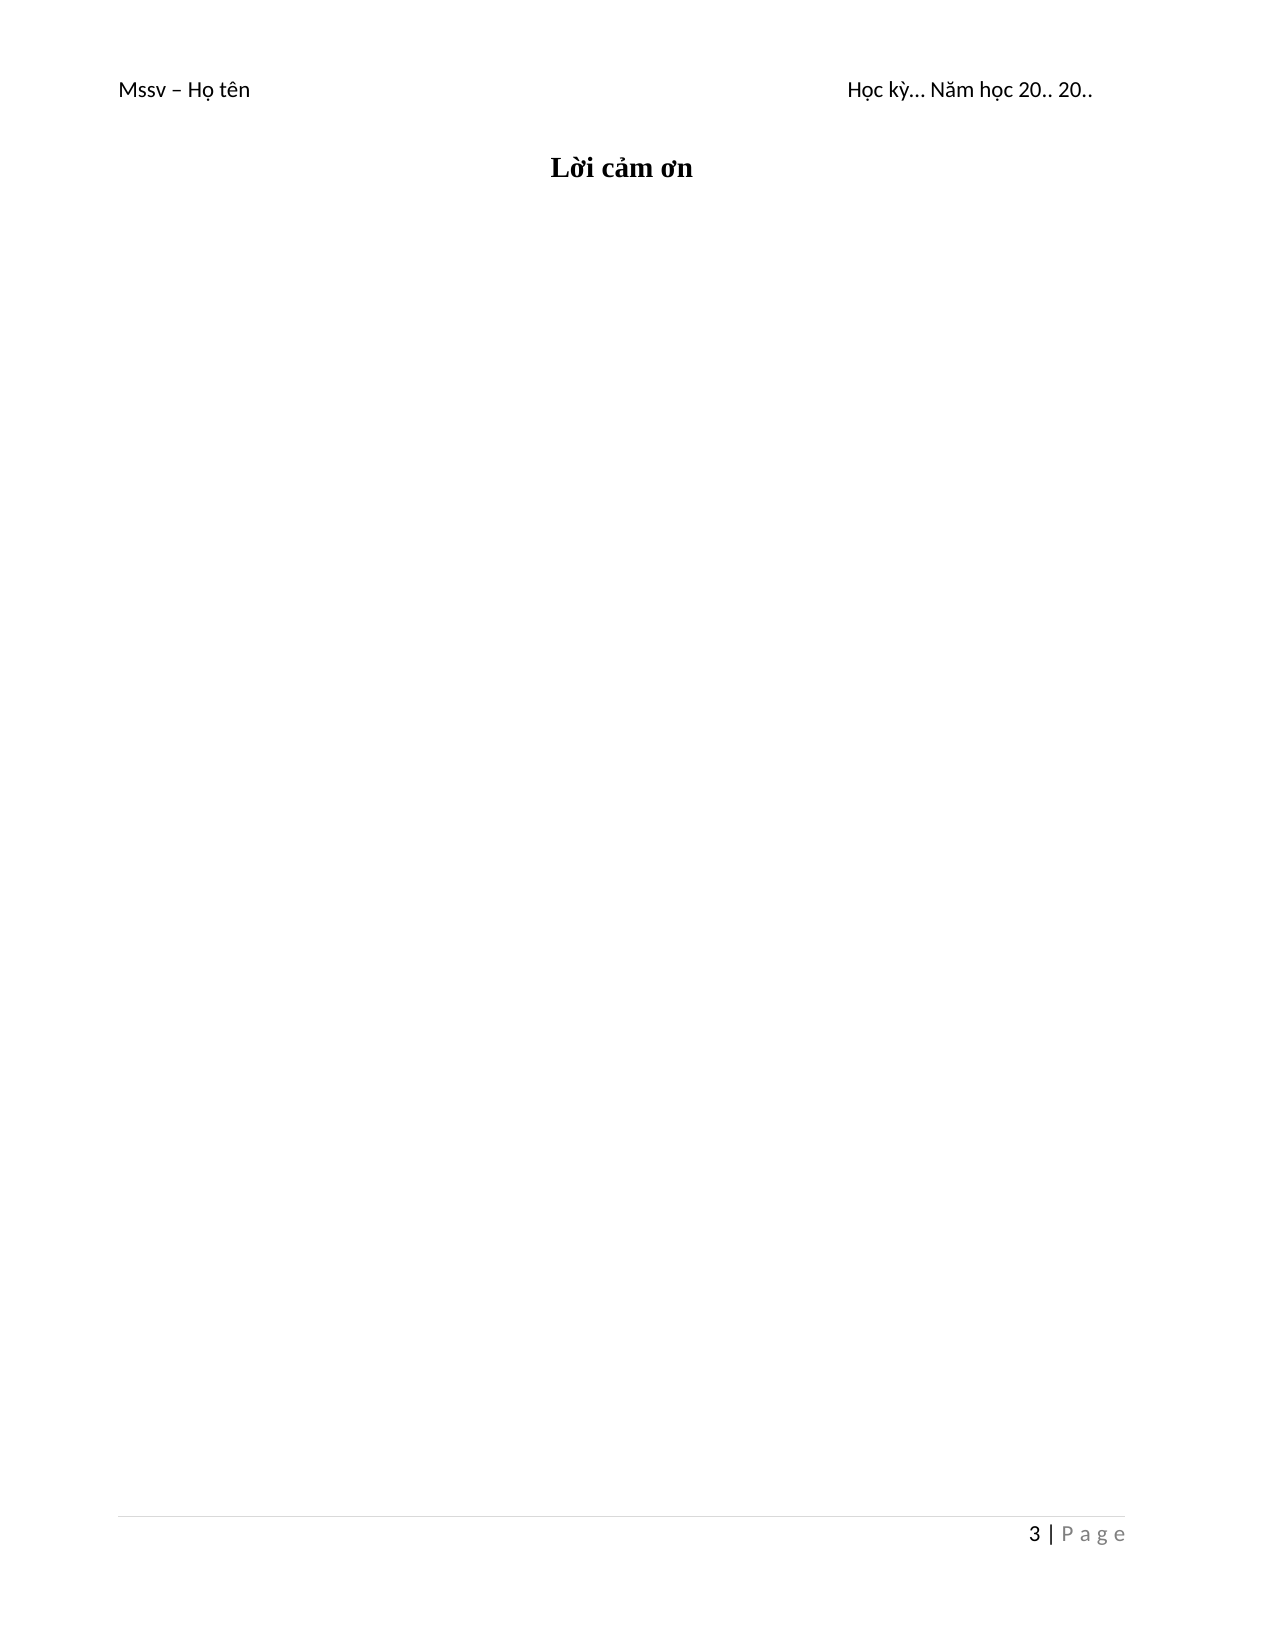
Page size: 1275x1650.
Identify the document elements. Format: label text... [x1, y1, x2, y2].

text Lời cảm ơn [118, 150, 1125, 183]
